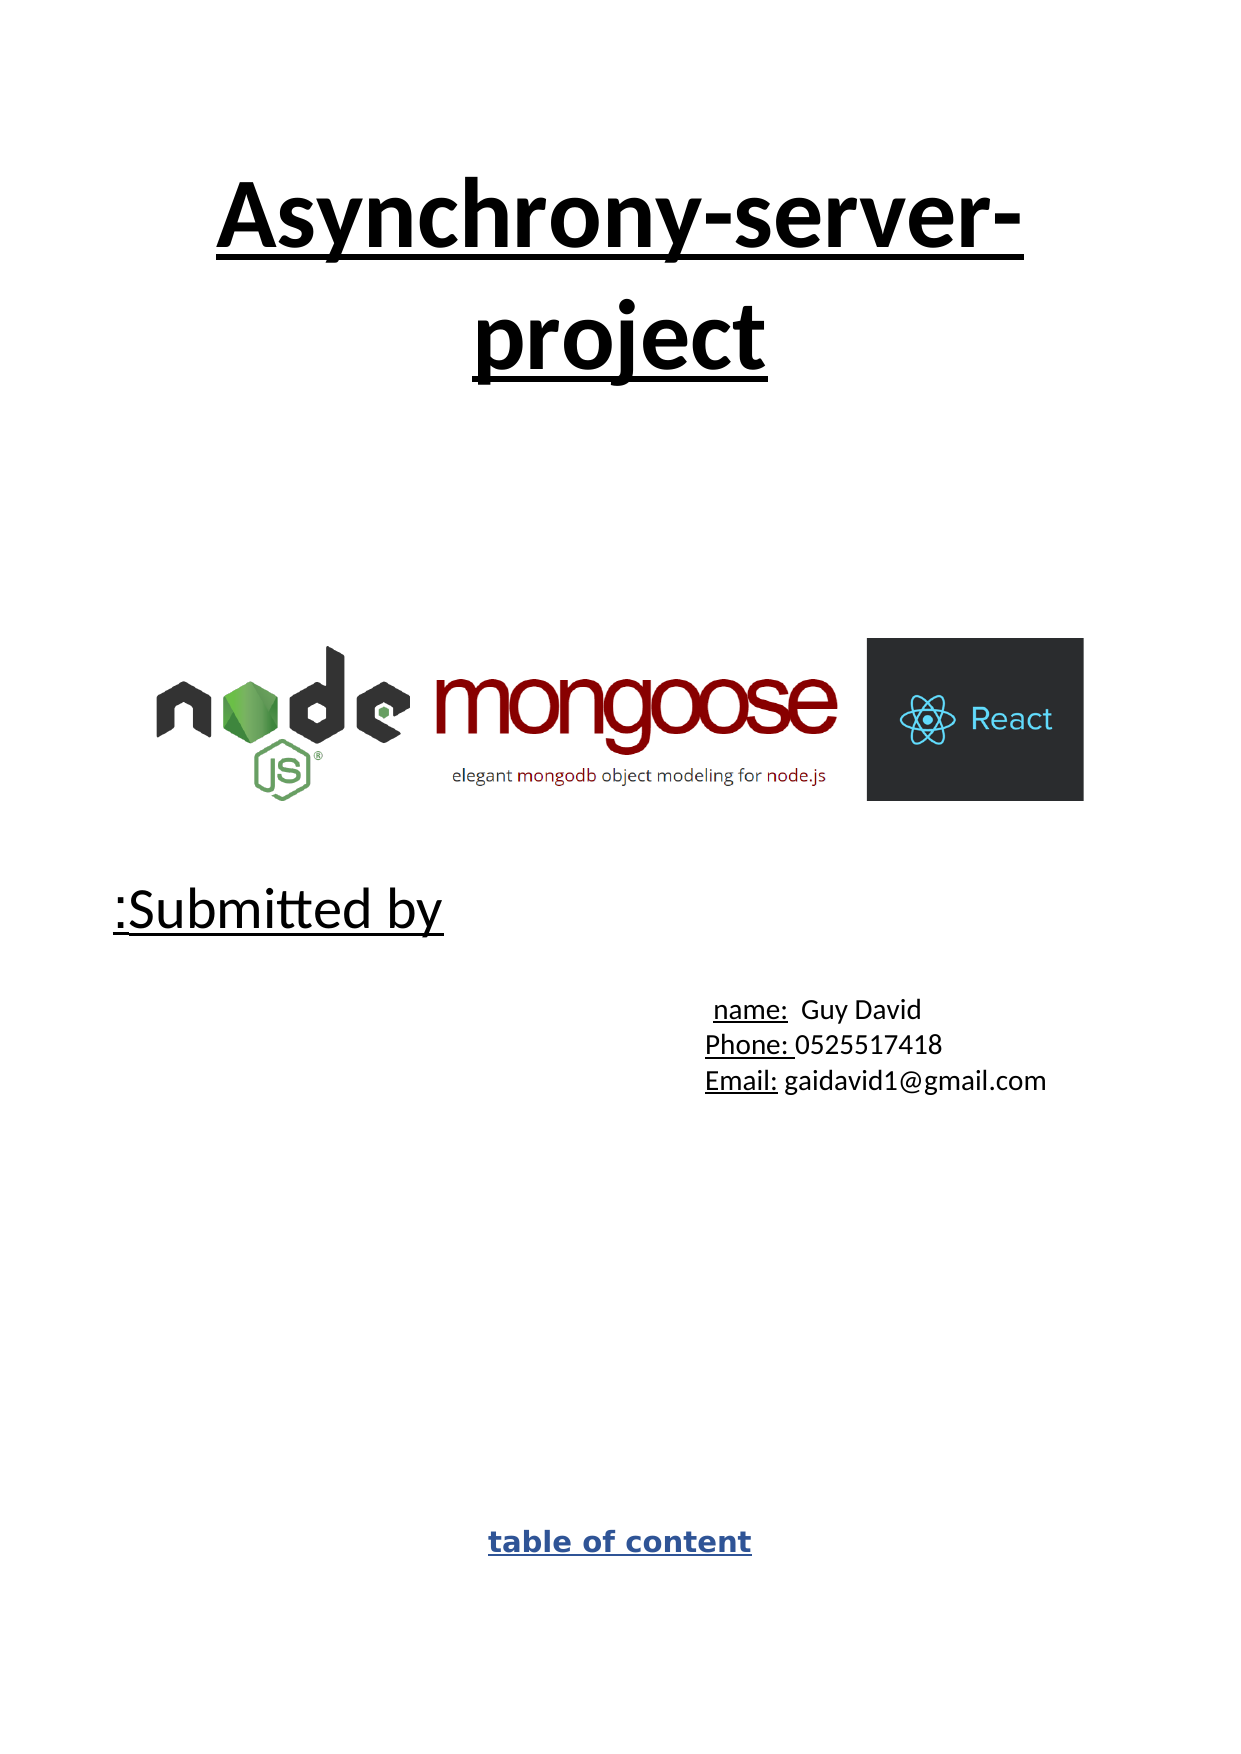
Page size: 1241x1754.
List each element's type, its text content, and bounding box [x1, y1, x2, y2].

text Asynchrony-server-project [112, 150, 1128, 394]
text Submitted by: [112, 872, 1128, 943]
picture [156, 638, 1084, 801]
